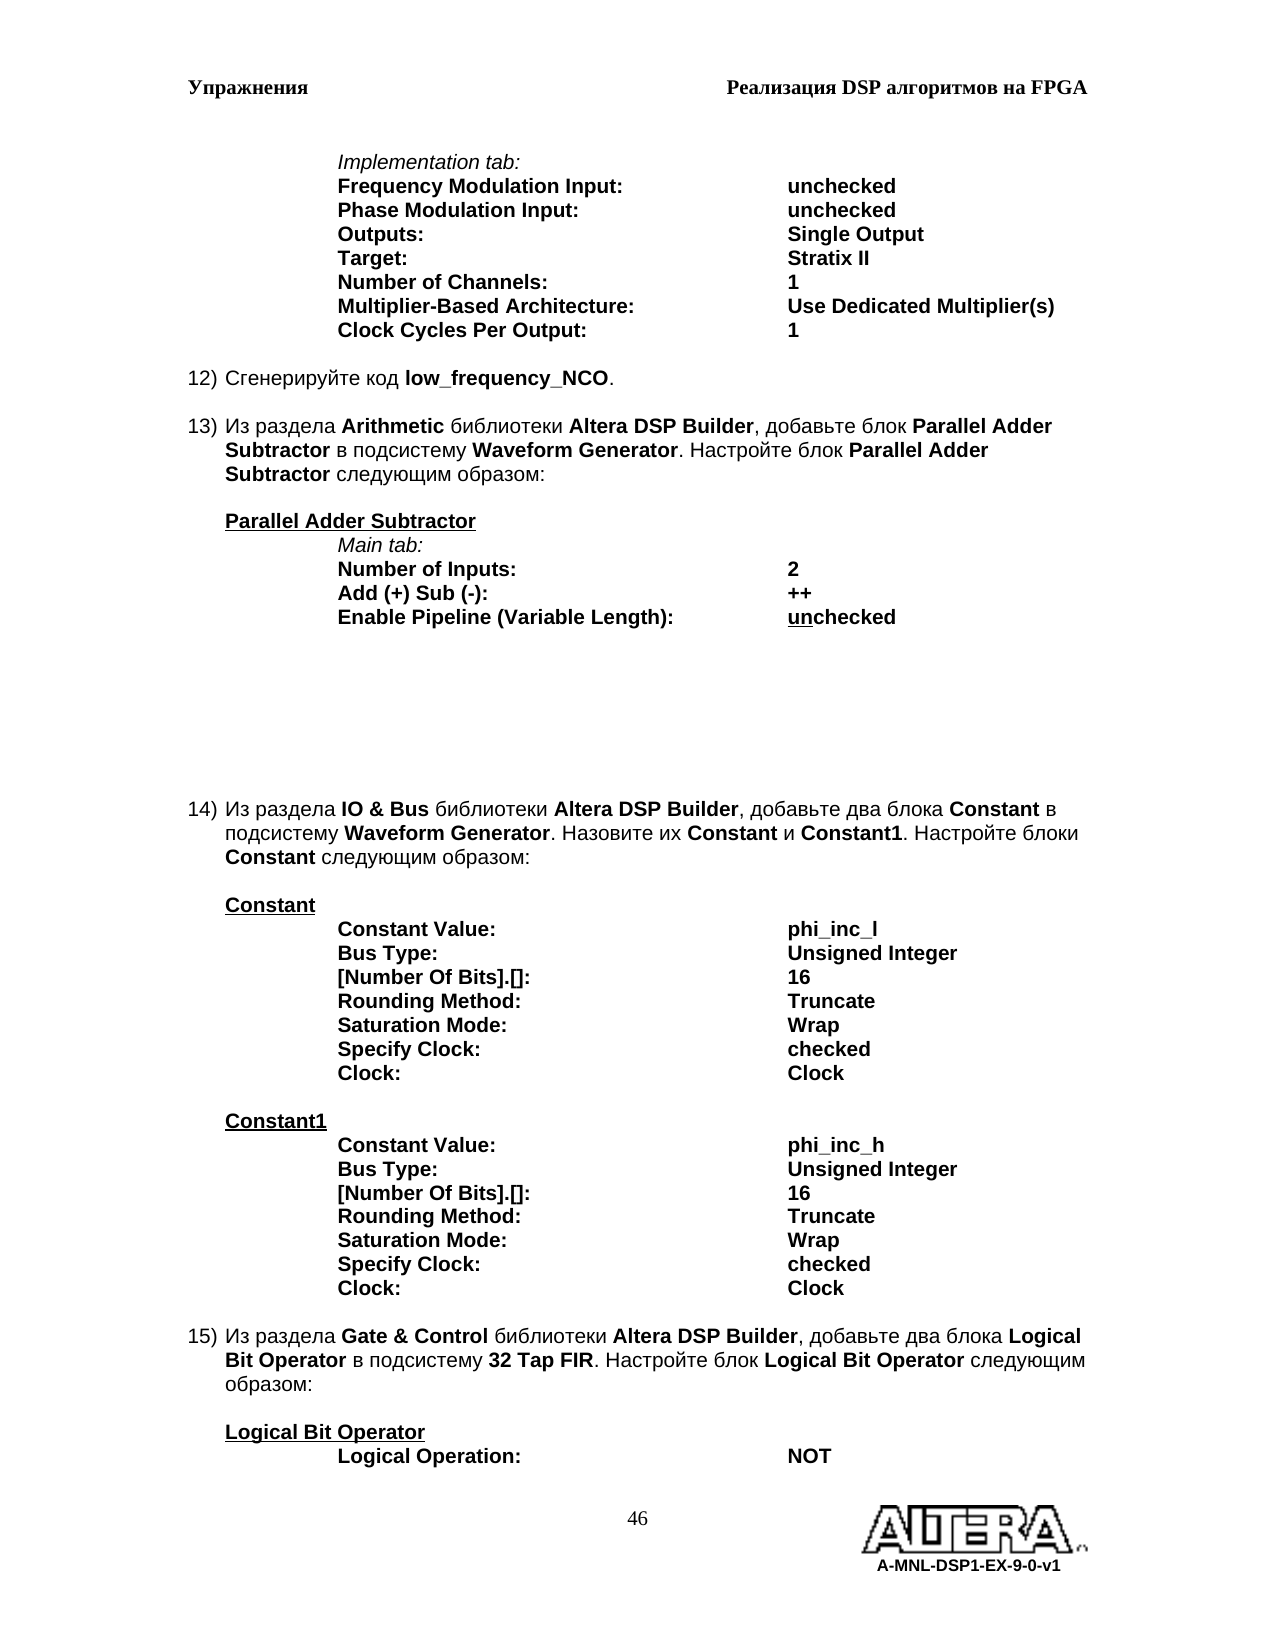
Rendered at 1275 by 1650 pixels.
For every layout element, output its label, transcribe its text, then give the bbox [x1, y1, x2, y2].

text Clock Cycles Per Output: 1 [300, 318, 1087, 342]
text Rounding Method: Truncate [225, 1204, 1087, 1228]
text Bus Type: Unsigned Integer [225, 1156, 1087, 1180]
text Constant Value: phi_inc_h [225, 1132, 1087, 1156]
text Multiplier-Based Architecture: Use Dedicated Multiplier(s) [300, 294, 1087, 318]
text Specify Clock: checked [225, 1037, 1087, 1061]
text Phase Modulation Input: unchecked [300, 198, 1087, 222]
text Saturation Mode: Wrap [225, 1228, 1087, 1252]
text [Number Of Bits].[]: 16 [225, 1180, 1087, 1204]
text Constant1 [225, 1108, 1087, 1132]
text Frequency Modulation Input: unchecked [300, 174, 1087, 198]
list Из раздела Gate & Control библиотеки Altera DSP Builder, добавьте два блока Logical Bit Operator в подсистему 32 Tap FIR. Настройте блок Logical Bit Operator следующим образом: [187, 1324, 1087, 1396]
text Clock: Clock [225, 1061, 1087, 1084]
text Target: Stratix II [300, 246, 1087, 270]
text Number of Channels: 1 [300, 270, 1087, 294]
text Enable Pipeline (Variable Length): unchecked [300, 605, 1087, 629]
text [Number Of Bits].[]: 16 [225, 965, 1087, 989]
text Main tab: [225, 533, 1087, 557]
text Specify Clock: checked [225, 1252, 1087, 1276]
text Number of Inputs: 2 [225, 557, 1087, 581]
list Из раздела Arithmetic библиотеки Altera DSP Builder, добавьте блок Parallel Adder Subtractor в подсистему Waveform Generator. Настройте блок Parallel Adder Subtractor следующим образом: [187, 413, 1087, 485]
text Logical Bit Operator [225, 1420, 1087, 1444]
text Bus Type: Unsigned Integer [225, 941, 1087, 965]
text Logical Operation: NOT [225, 1444, 1087, 1468]
list Из раздела IO & Bus библиотеки Altera DSP Builder, добавьте два блока Constant в подсистему Waveform Generator. Назовите их Constant и Constant1. Настройте блоки Constant следующим образом: [187, 797, 1087, 869]
text Implementation tab: [225, 150, 1087, 174]
text Clock: Clock [225, 1276, 1087, 1300]
text Rounding Method: Truncate [225, 989, 1087, 1013]
text Outputs: Single Output [300, 222, 1087, 246]
text Constant [225, 893, 1087, 917]
text Saturation Mode: Wrap [225, 1013, 1087, 1037]
text Add (+) Sub (-): ++ [300, 581, 1087, 605]
text Parallel Adder Subtractor [225, 509, 1087, 533]
list Сгенерируйте код low_frequency_NCO. [187, 366, 1087, 389]
text Constant Value: phi_inc_l [225, 917, 1087, 941]
